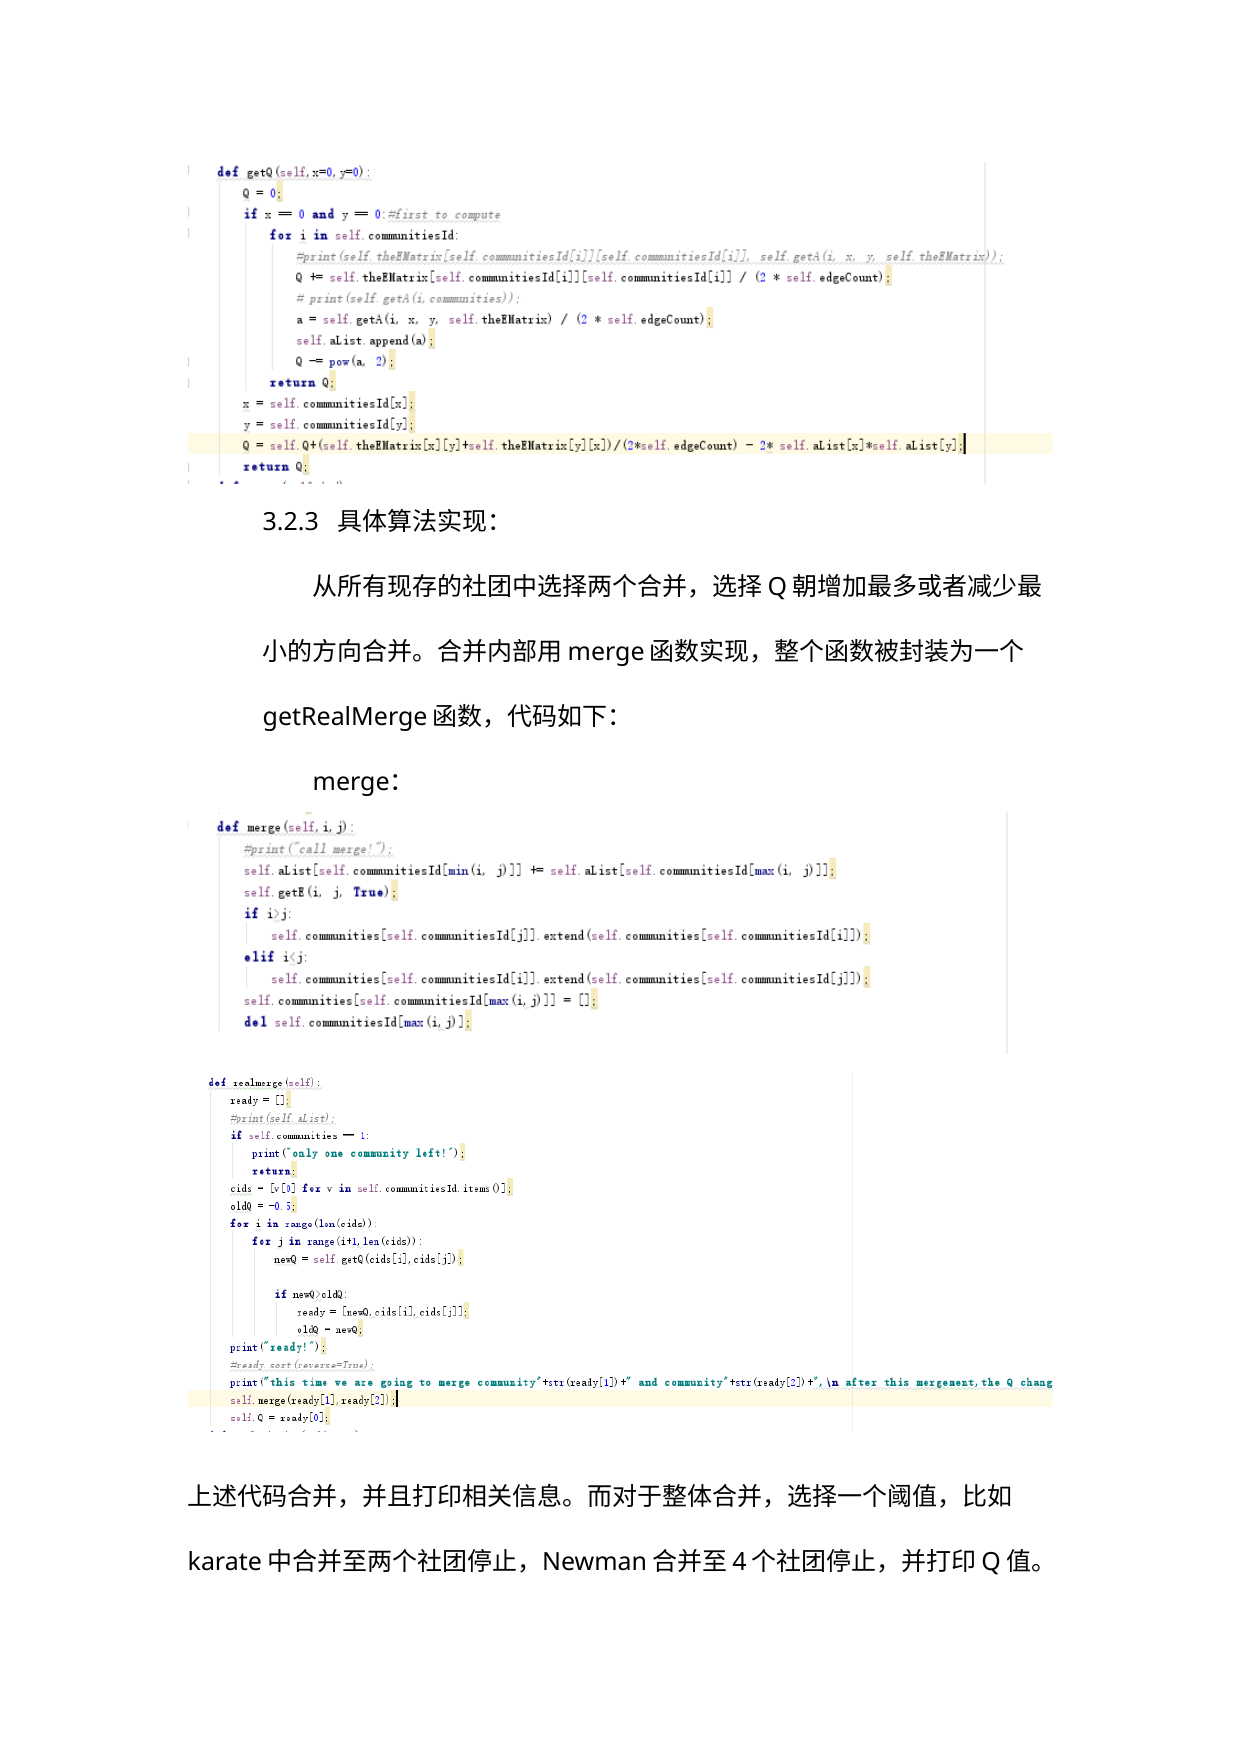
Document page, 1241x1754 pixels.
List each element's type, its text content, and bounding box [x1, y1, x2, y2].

list 具体算法实现： [262, 487, 1053, 552]
text merge： [262, 747, 1053, 812]
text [187, 1462, 1053, 1592]
picture [187, 162, 1053, 484]
picture [187, 1072, 1053, 1432]
picture [187, 812, 1053, 1054]
text 从所有现存的社团中选择两个合并，选择Q朝增加最多或者减少最小的方向合并。合并内部用merge函数实现，整个函数被封装为一个getRealMerge函数，代码如下： [262, 552, 1053, 747]
